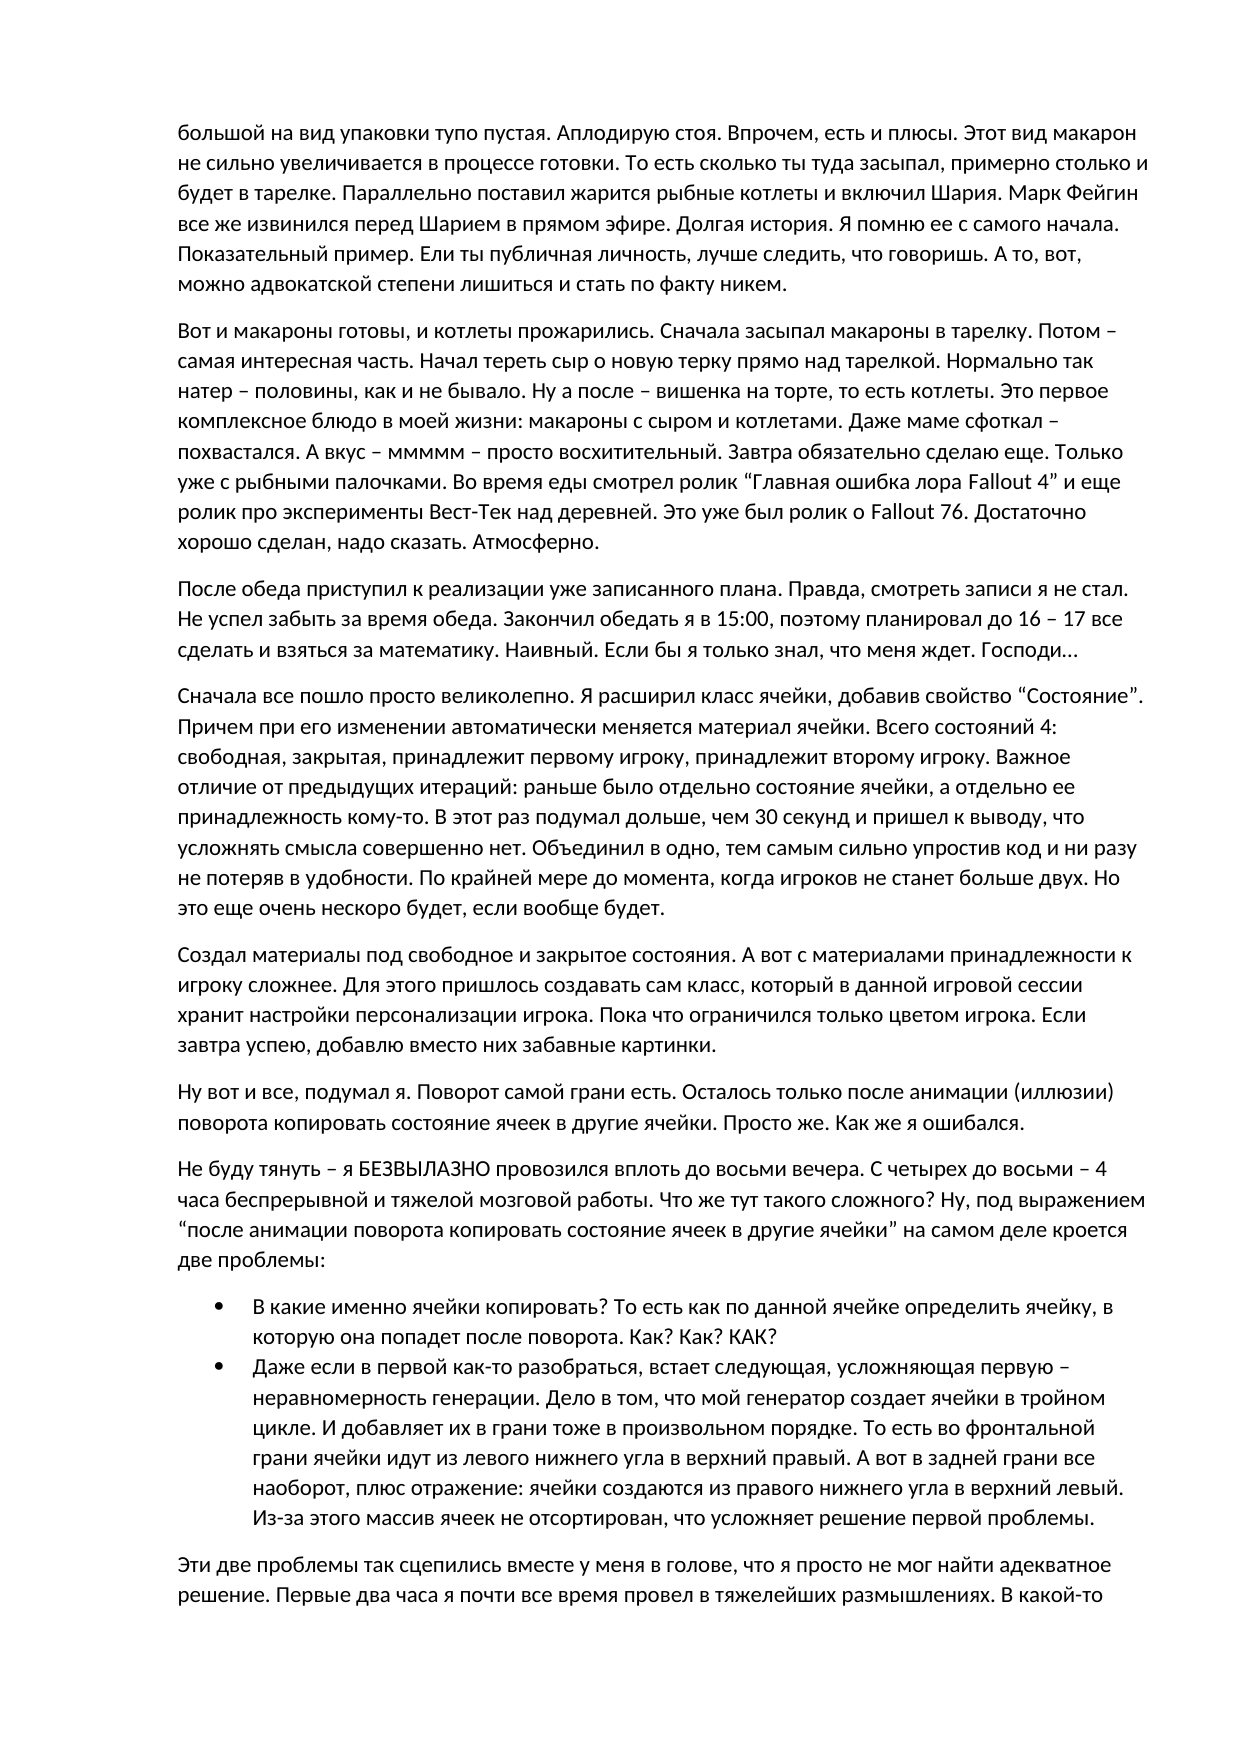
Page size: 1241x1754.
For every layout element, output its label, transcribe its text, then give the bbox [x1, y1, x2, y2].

text Вот и макароны готовы, и котлеты прожарились. Сначала засыпал макароны в тарелку. Потом – самая интересная часть. Начал тереть сыр о новую терку прямо над тарелкой. Нормально так натер – половины, как и не бывало. Ну а после – вишенка на торте, то есть котлеты. Это первое комплексное блюдо в моей жизни: макароны с сыром и котлетами. Даже маме сфоткал – похвастался. А вкус – ммммм – просто восхитительный. Завтра обязательно сделаю еще. Только уже с рыбными палочками. Во время еды смотрел ролик “Главная ошибка лора Fallout 4” и еще ролик про эксперименты Вест-Тек над деревней. Это уже был ролик о Fallout 76. Достаточно хорошо сделан, надо сказать. Атмосферно. [177, 316, 1152, 556]
text Сначала все пошло просто великолепно. Я расширил класс ячейки, добавив свойство “Состояние”. Причем при его изменении автоматически меняется материал ячейки. Всего состояний 4: свободная, закрытая, принадлежит первому игроку, принадлежит второму игроку. Важное отличие от предыдущих итераций: раньше было отдельно состояние ячейки, а отдельно ее принадлежность кому-то. В этот раз подумал дольше, чем 30 секунд и пришел к выводу, что усложнять смысла совершенно нет. Объединил в одно, тем самым сильно упростив код и ни разу не потеряв в удобности. По крайней мере до момента, когда игроков не станет больше двух. Но это еще очень нескоро будет, если вообще будет. [177, 682, 1152, 921]
text После обеда приступил к реализации уже записанного плана. Правда, смотреть записи я не стал. Не успел забыть за время обеда. Закончил обедать я в 15:00, поэтому планировал до 16 – 17 все сделать и взяться за математику. Наивный. Если бы я только знал, что меня ждет. Господи… [177, 574, 1152, 663]
text Ну вот и все, подумал я. Поворот самой грани есть. Осталось только после анимации (иллюзии) поворота копировать состояние ячеек в другие ячейки. Просто же. Как же я ошибался. [177, 1077, 1152, 1136]
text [177, 1550, 1152, 1609]
text Создал материалы под свободное и закрытое состояния. А вот с материалами принадлежности к игроку сложнее. Для этого пришлось создавать сам класс, который в данной игровой сессии хранит настройки персонализации игрока. Пока что ограничился только цветом игрока. Если завтра успею, добавлю вместо них забавные картинки. [177, 940, 1152, 1059]
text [177, 118, 1152, 297]
text Не буду тянуть – я БЕЗВЫЛАЗНО провозился вплоть до восьми вечера. С четырех до восьми – 4 часа беспрерывной и тяжелой мозговой работы. Что же тут такого сложного? Ну, под выражением “после анимации поворота копировать состояние ячеек в другие ячейки” на самом деле кроется две проблемы: [177, 1154, 1152, 1273]
list Даже если в первой как-то разобраться, встает следующая, усложняющая первую – неравномерность генерации. Дело в том, что мой генератор создает ячейки в тройном цикле. И добавляет их в грани тоже в произвольном порядке. То есть во фронтальной грани ячейки идут из левого нижнего угла в верхний правый. А вот в задней грани все наоборот, плюс отражение: ячейки создаются из правого нижнего угла в верхний левый. Из-за этого массив ячеек не отсортирован, что усложняет решение первой проблемы. [215, 1352, 1152, 1532]
list В какие именно ячейки копировать? То есть как по данной ячейке определить ячейку, в которую она попадет после поворота. Как? Как? КАК? [215, 1292, 1152, 1350]
